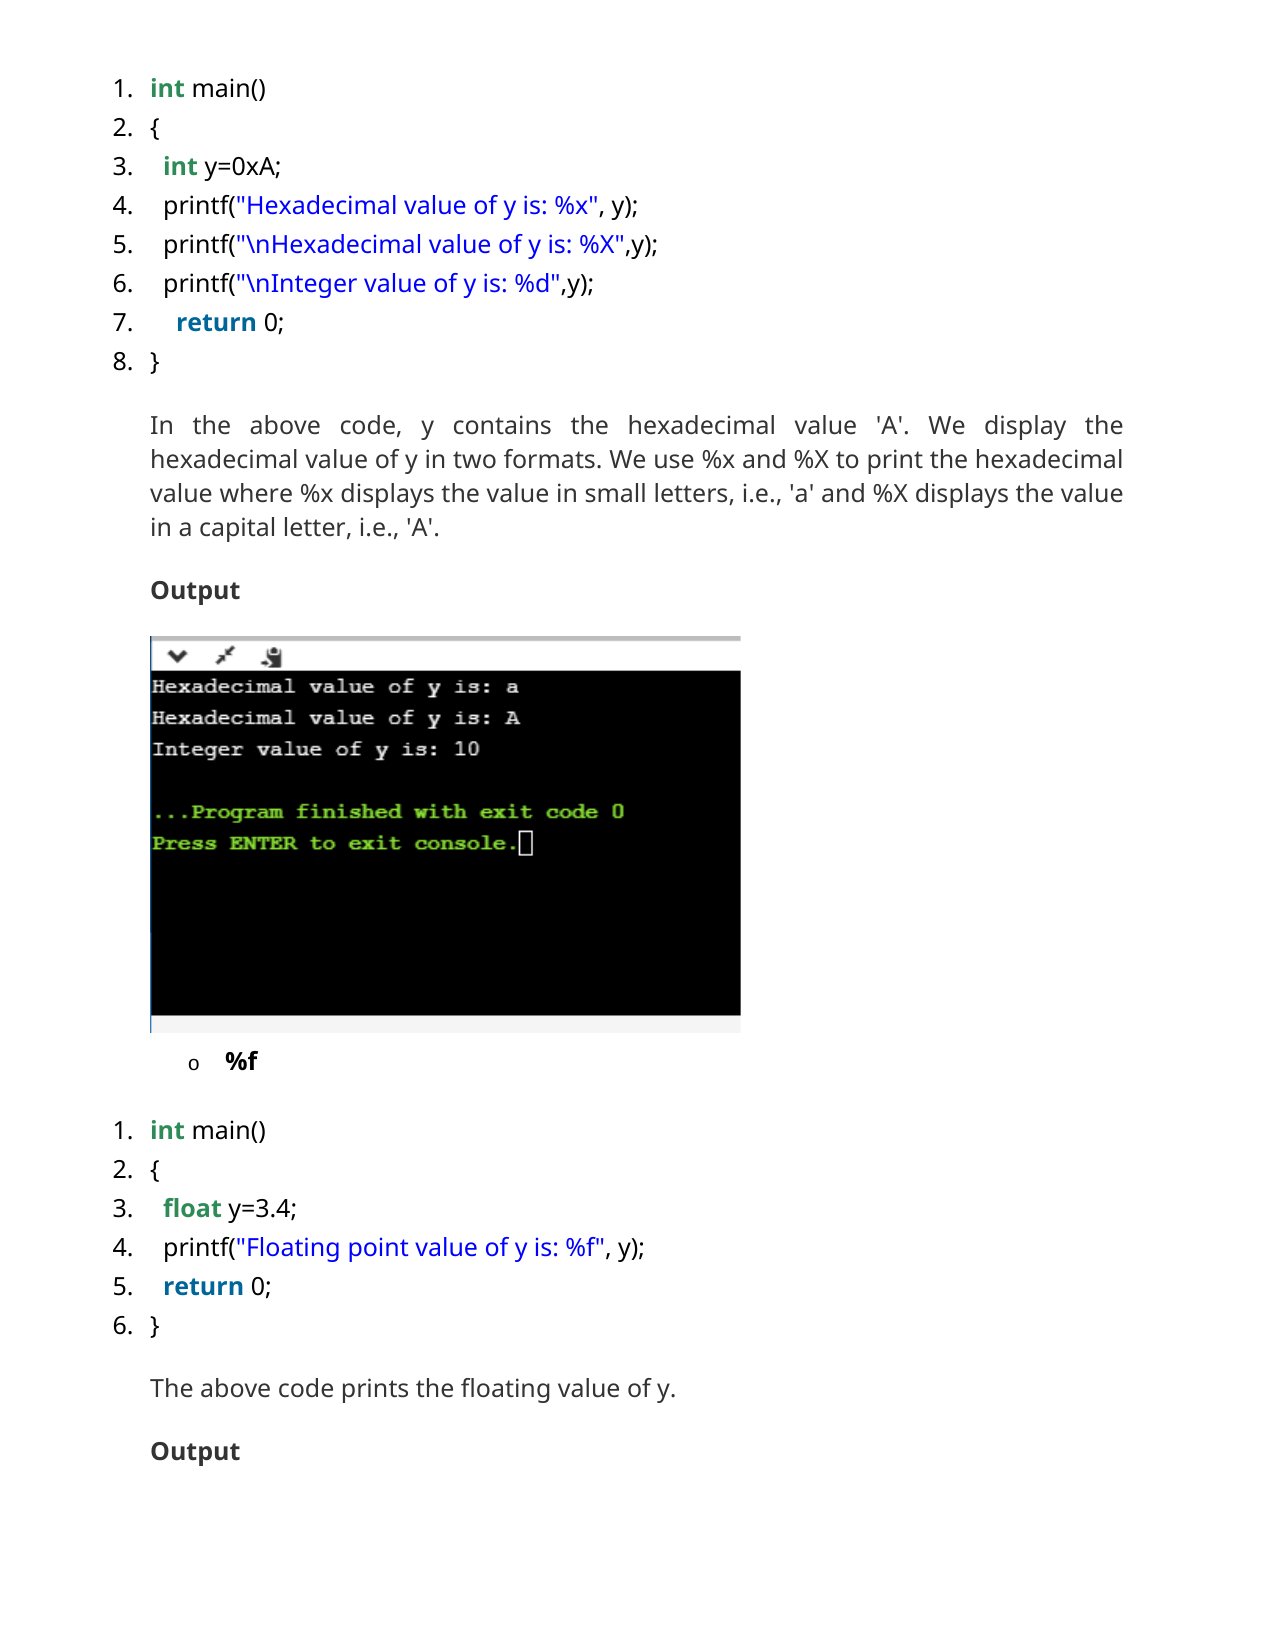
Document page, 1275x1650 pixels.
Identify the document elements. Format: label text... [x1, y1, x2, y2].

list int main() [112, 66, 1125, 105]
list } [112, 339, 1125, 378]
list } [112, 1303, 1125, 1342]
list printf("Hexadecimal value of y is: %x", y); [112, 183, 1125, 222]
text Output [150, 573, 1125, 607]
list return 0; [112, 1263, 1125, 1303]
list { [112, 1146, 1125, 1185]
list int y=0xA; [112, 144, 1125, 183]
list float y=3.4; [112, 1185, 1125, 1224]
list %f [187, 1039, 1125, 1078]
list { [112, 105, 1125, 144]
list printf("Floating point value of y is: %f", y); [112, 1224, 1125, 1263]
list printf("\nHexadecimal value of y is: %X",y); [112, 222, 1125, 261]
list int main() [112, 1107, 1125, 1146]
picture [150, 636, 741, 1033]
text In the above code, y contains the hexadecimal value 'A'. We display the hexadecimal value of y in two formats. We use %x and %X to print the hexadecimal value where %x displays the value in small letters, i.e., 'a' and %X displays the value in a capital letter, i.e., 'A'. [150, 407, 1125, 543]
text Output [150, 1434, 1125, 1468]
list printf("\nInteger value of y is: %d",y); [112, 261, 1125, 300]
text The above code prints the floating value of y. [150, 1371, 1125, 1405]
list return 0; [112, 300, 1125, 339]
